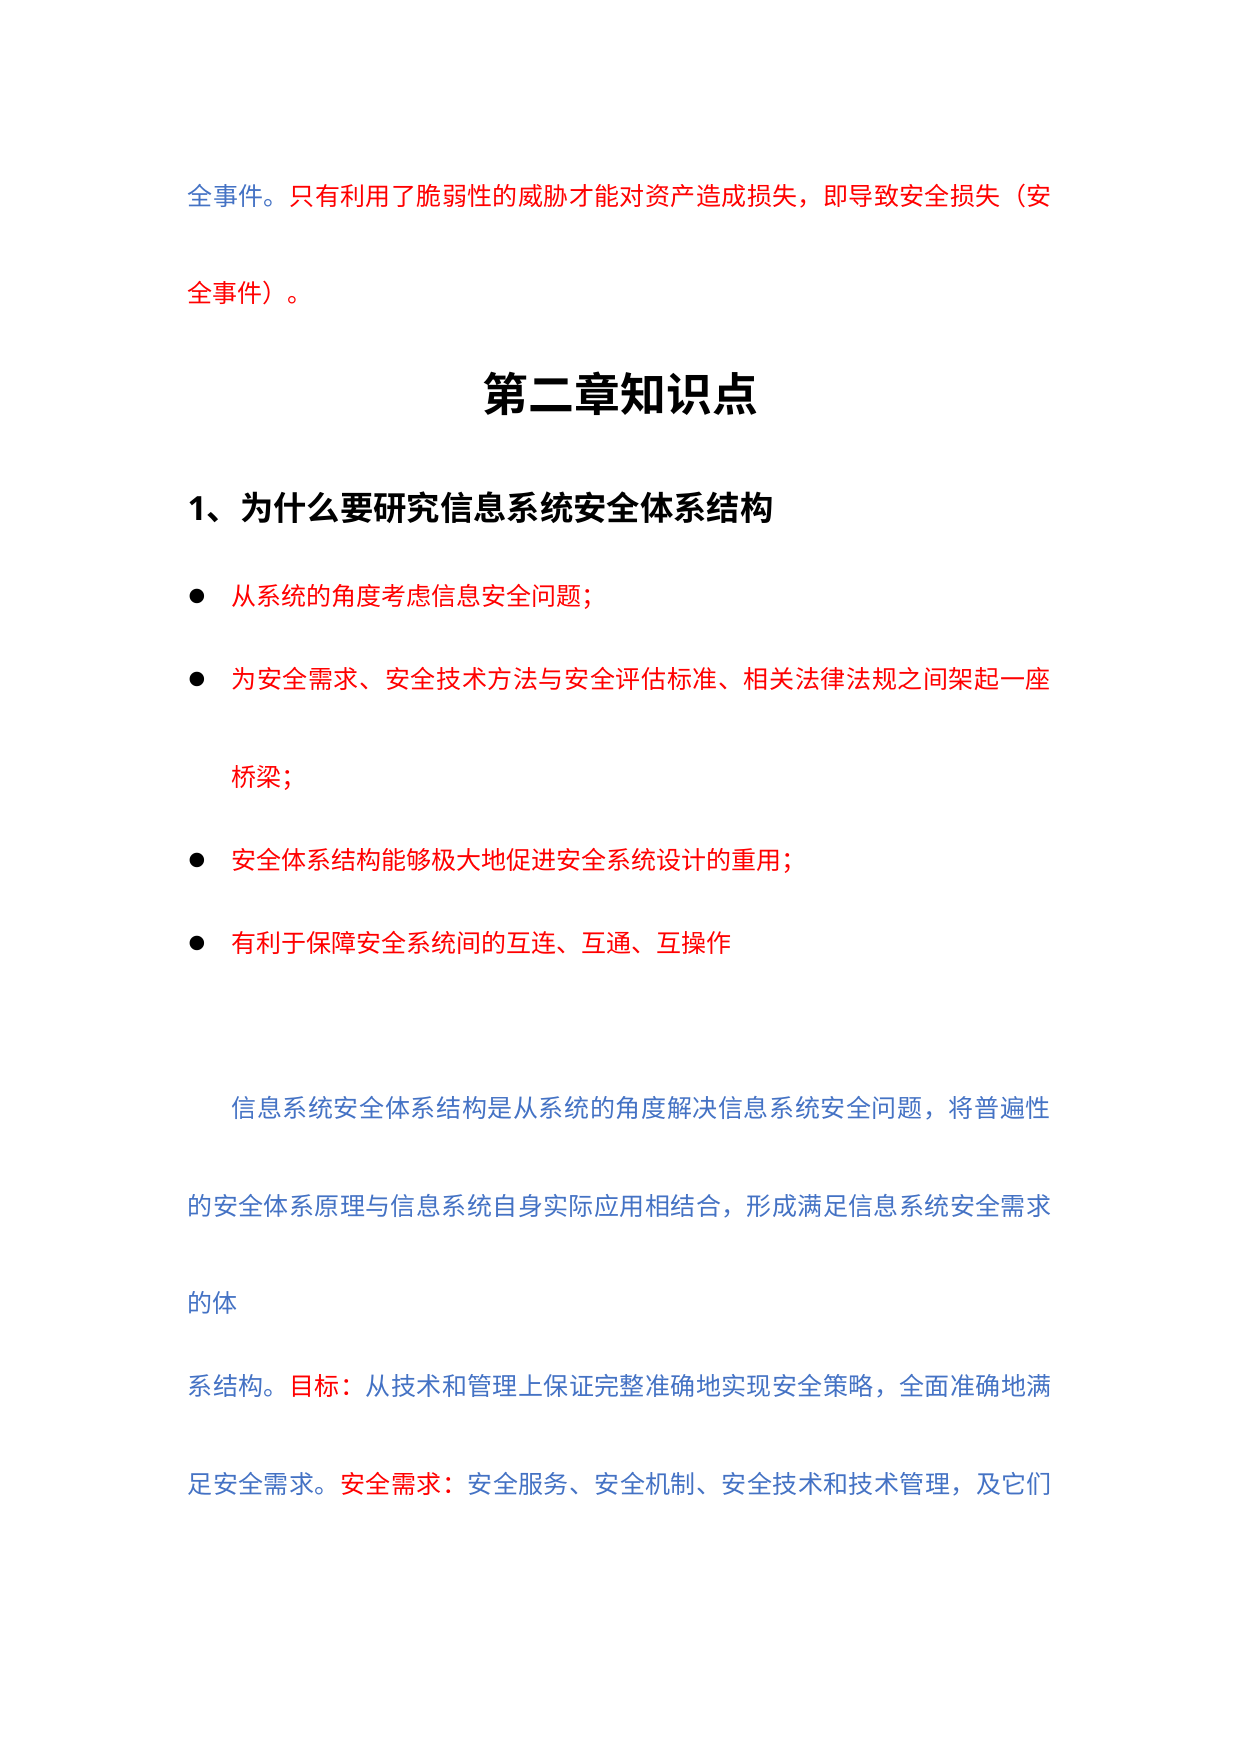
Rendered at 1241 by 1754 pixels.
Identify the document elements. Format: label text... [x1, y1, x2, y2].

text 第二章知识点 [187, 343, 1053, 440]
text 1、为什么要研究信息系统安全体系结构 [187, 473, 1053, 538]
list 有利于保障安全系统间的互连、互通、互操作 [187, 909, 1053, 974]
list 为安全需求、安全技术方法与安全评估标准、相关法律法规之间架起一座桥梁； [187, 646, 1053, 808]
list 安全体系结构能够极大地促进安全系统设计的重用； [187, 826, 1053, 891]
text 信息系统安全体系结构是从系统的角度解决信息系统安全问题，将普遍性的安全体系原理与信息系统自身实际应用相结合，形成满足信息系统安全需求的体 [187, 1074, 1053, 1334]
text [187, 162, 1053, 324]
list 从系统的角度考虑信息安全问题； [187, 562, 1053, 627]
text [187, 1352, 1053, 1515]
